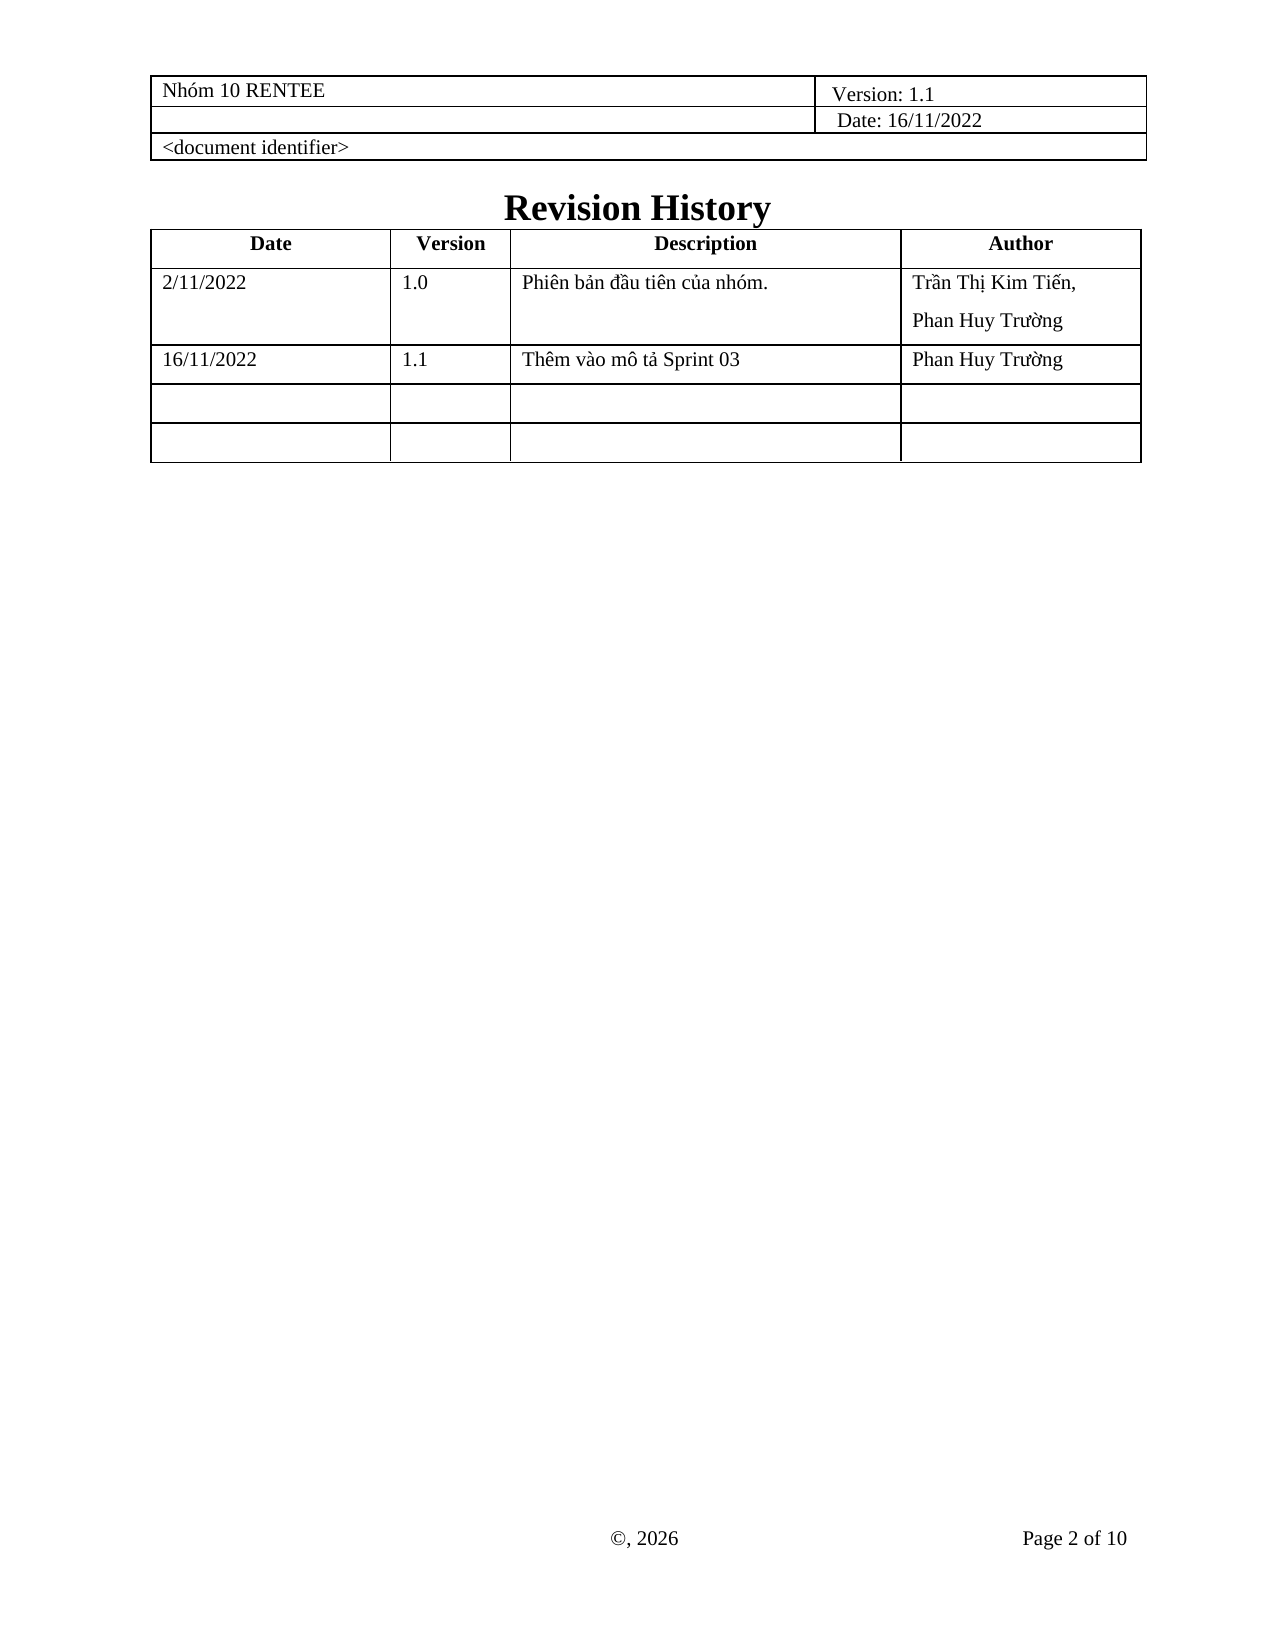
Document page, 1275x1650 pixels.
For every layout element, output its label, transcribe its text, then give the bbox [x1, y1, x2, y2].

table_cell 1.1 [391, 346, 510, 383]
table_cell [511, 385, 900, 422]
table_header Author [902, 230, 1140, 268]
table_cell Thêm vào mô tả Sprint 03 [511, 346, 900, 383]
table_cell [902, 385, 1140, 422]
table_cell [511, 424, 900, 461]
table_cell 1.0 [391, 269, 510, 344]
title Revision History [150, 185, 1125, 228]
table_header Description [511, 230, 900, 268]
table_cell [902, 424, 1140, 461]
table_cell Phan Huy Trường [902, 346, 1140, 383]
table_cell 2/11/2022 [152, 269, 390, 344]
table_cell [152, 424, 390, 461]
table_header Date [152, 230, 390, 268]
table_header Version [391, 230, 510, 268]
table_cell [152, 385, 390, 422]
table_cell 16/11/2022 [152, 346, 390, 383]
table_cell Phiên bản đầu tiên của nhóm. [511, 269, 900, 344]
table_cell Trần Thị Kim Tiến, Phan Huy Trường [902, 269, 1140, 344]
table_cell [391, 424, 510, 461]
table_cell [391, 385, 510, 422]
